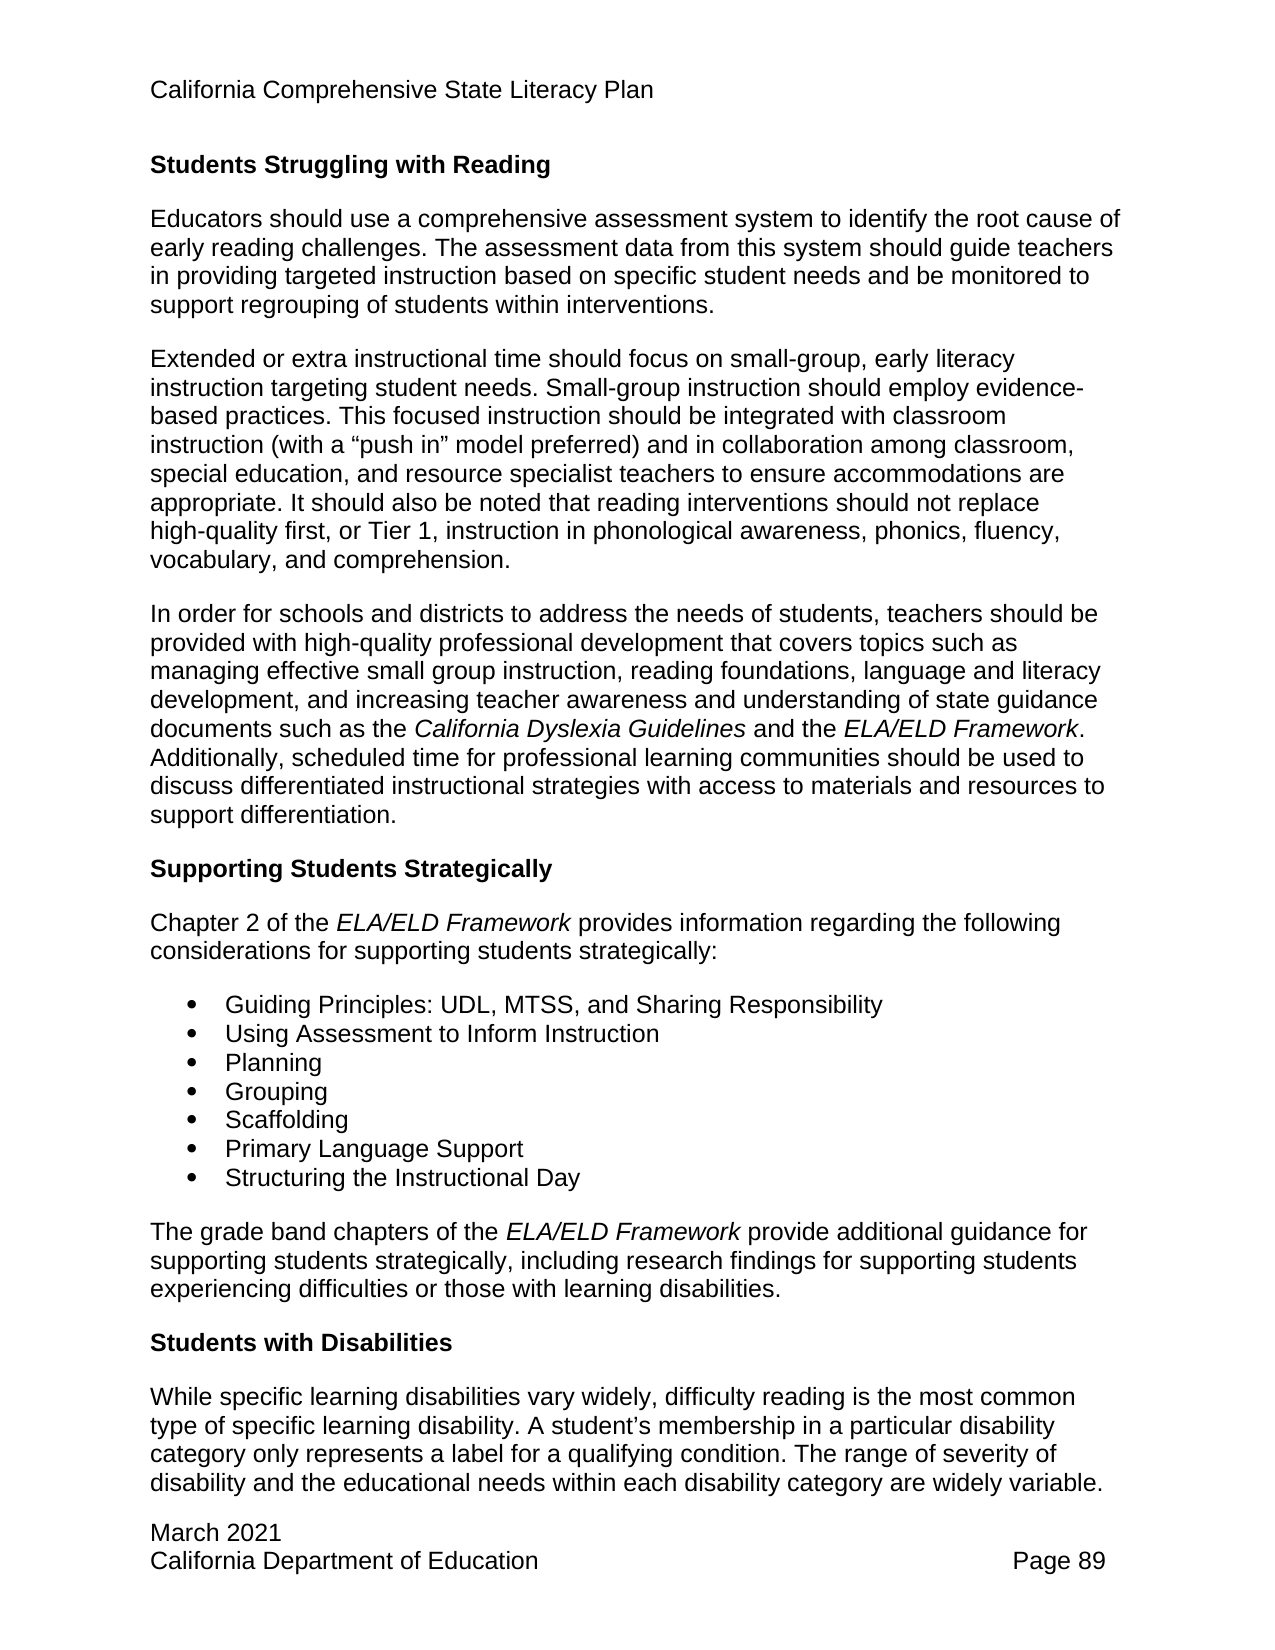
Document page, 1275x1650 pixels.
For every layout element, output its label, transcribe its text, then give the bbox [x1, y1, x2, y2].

subtitle Supporting Students Strategically [150, 854, 1125, 882]
text Extended or extra instructional time should focus on small-group, early literacy instruction targeting student needs. Small-group instruction should employ evidence-based practices. This focused instruction should be integrated with classroom instruction (with a “push in” model preferred) and in collaboration among classroom, special education, and resource specialist teachers to ensure accommodations are appropriate. It should also be noted that reading interventions should not replace high-quality first, or Tier 1, instruction in phonological awareness, phonics, fluency, vocabulary, and comprehension. [150, 344, 1125, 574]
list Primary Language Support [187, 1134, 1125, 1163]
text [150, 1382, 1125, 1497]
list Planning [187, 1048, 1125, 1077]
text The grade band chapters of the ELA/ELD Framework provide additional guidance for supporting students strategically, including research findings for supporting students experiencing difficulties or those with learning disabilities. [150, 1217, 1125, 1303]
list Guiding Principles: UDL, MTSS, and Sharing Responsibility [187, 990, 1125, 1019]
text Educators should use a comprehensive assessment system to identify the root cause of early reading challenges. The assessment data from this system should guide teachers in providing targeted instruction based on specific student needs and be monitored to support regrouping of students within interventions. [150, 204, 1125, 319]
list Scaffolding [187, 1105, 1125, 1134]
list Using Assessment to Inform Instruction [187, 1019, 1125, 1048]
text In order for schools and districts to address the needs of students, teachers should be provided with high-quality professional development that covers topics such as managing effective small group instruction, reading foundations, language and literacy development, and increasing teacher awareness and understanding of state guidance documents such as the California Dyslexia Guidelines and the ELA/ELD Framework. Additionally, scheduled time for professional learning communities should be used to discuss differentiated instructional strategies with access to materials and resources to support differentiation. [150, 599, 1125, 829]
list Grouping [187, 1077, 1125, 1105]
subtitle Students with Disabilities [150, 1328, 1125, 1357]
subtitle Students Struggling with Reading [150, 150, 1125, 179]
list Structuring the Instructional Day [187, 1163, 1125, 1192]
text Chapter 2 of the ELA/ELD Framework provides information regarding the following considerations for supporting students strategically: [150, 907, 1125, 965]
